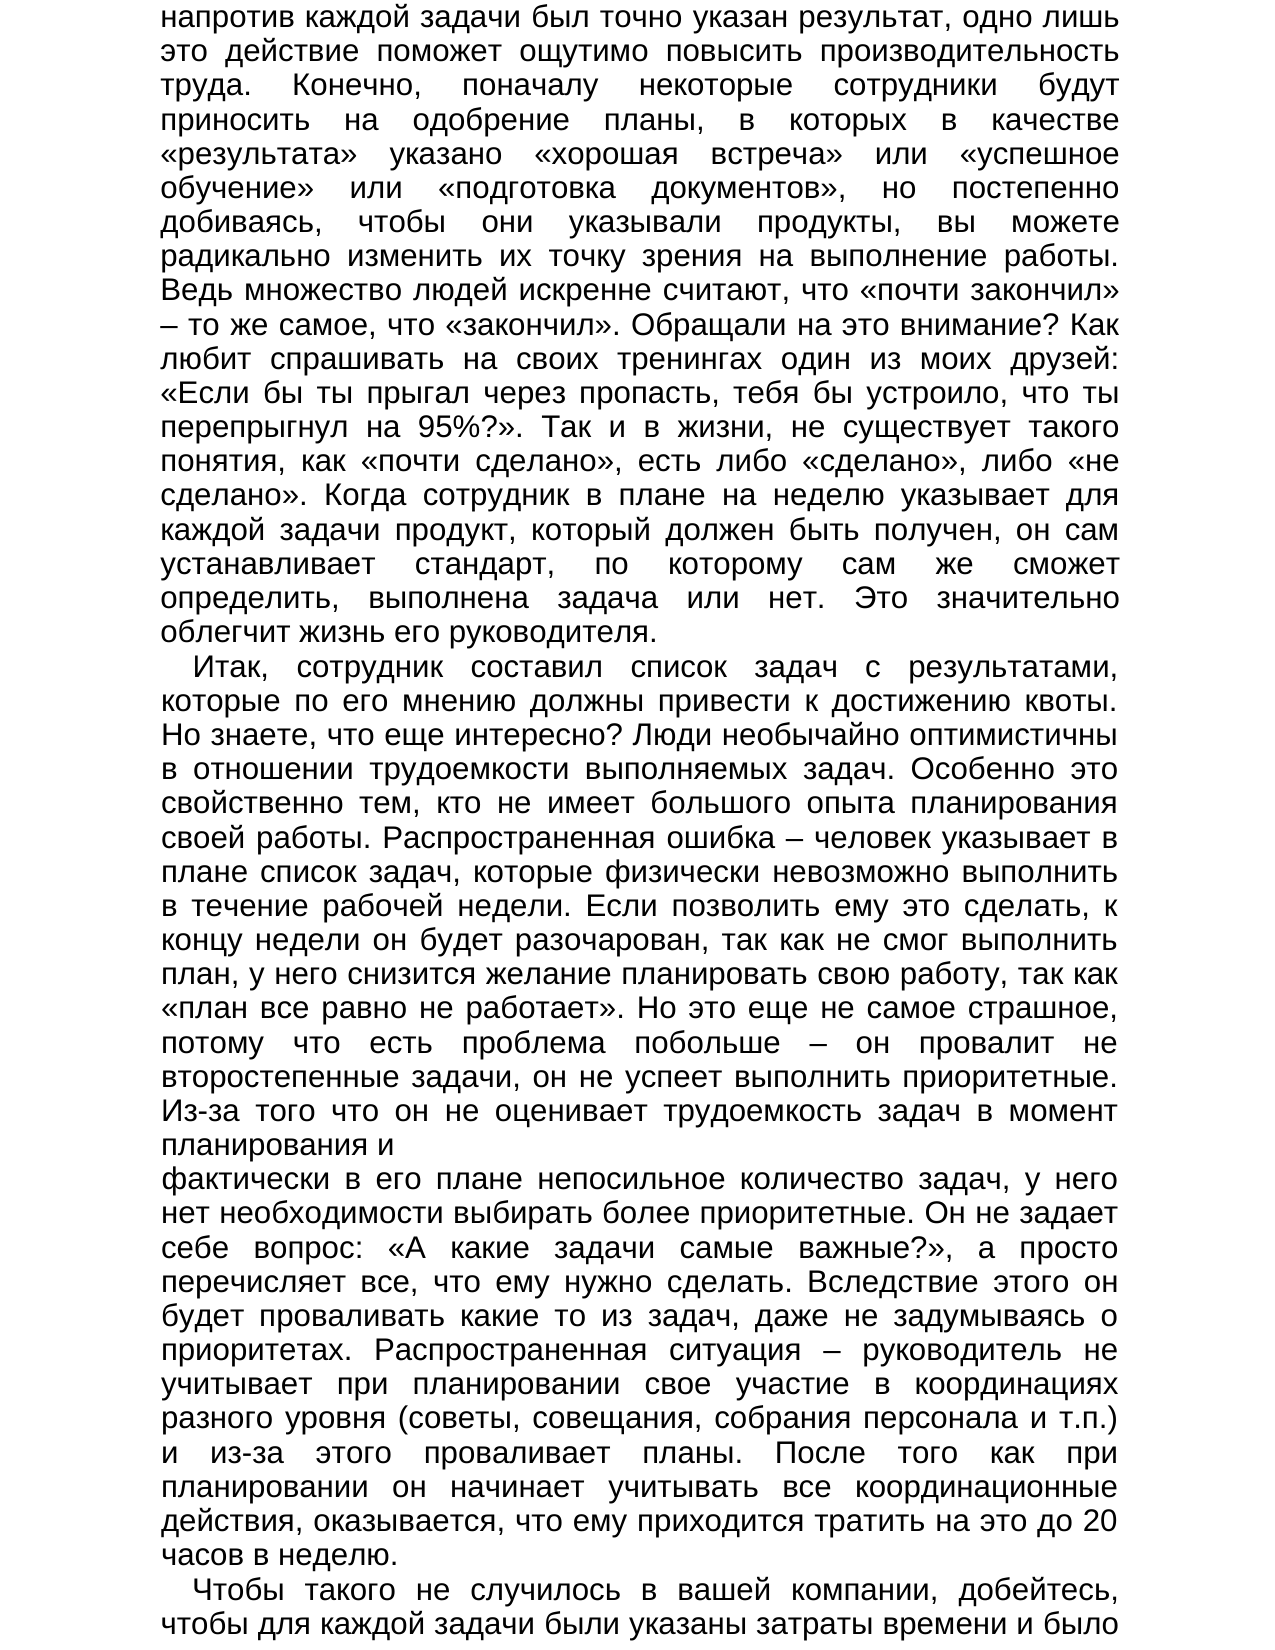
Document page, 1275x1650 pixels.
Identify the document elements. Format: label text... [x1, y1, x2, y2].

text фактически в его плане непосильное количество задач, у него нет необходимости выбирать более приоритетные. Он не задает себе вопрос: «А какие задачи самые важные?», а просто перечисляет все, что ему нужно сделать. Вследствие этого он будет проваливать какие то из задач, даже не задумываясь о приоритетах. Распространенная ситуация – руководитель не учитывает при планировании свое участие в координациях разного уровня (советы, совещания, собрания персонала и т.п.) и из-за этого проваливает планы. После того как при планировании он начинает учитывать все координационные действия, оказывается, что ему приходится тратить на это до 20 часов в неделю. [161, 1162, 1119, 1572]
text Итак, сотрудник составил список задач с результатами, которые по его мнению должны привести к достижению квоты. Но знаете, что еще интересно? Люди необычайно оптимистичны в отношении трудоемкости выполняемых задач. Особенно это свойственно тем, кто не имеет большого опыта планирования своей работы. Распространенная ошибка – человек указывает в плане список задач, которые физически невозможно выполнить в течение рабочей недели. Если позволить ему это сделать, к концу недели он будет разочарован, так как не смог выполнить план, у него снизится желание планировать свою работу, так как «план все равно не работает». Но это еще не самое страшное, потому что есть проблема побольше – он провалит не второстепенные задачи, он не успеет выполнить приоритетные. Из-за того что он не оценивает трудоемкость задач в момент планирования и [161, 650, 1119, 1162]
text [160, 0, 1121, 649]
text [160, 1573, 1120, 1641]
